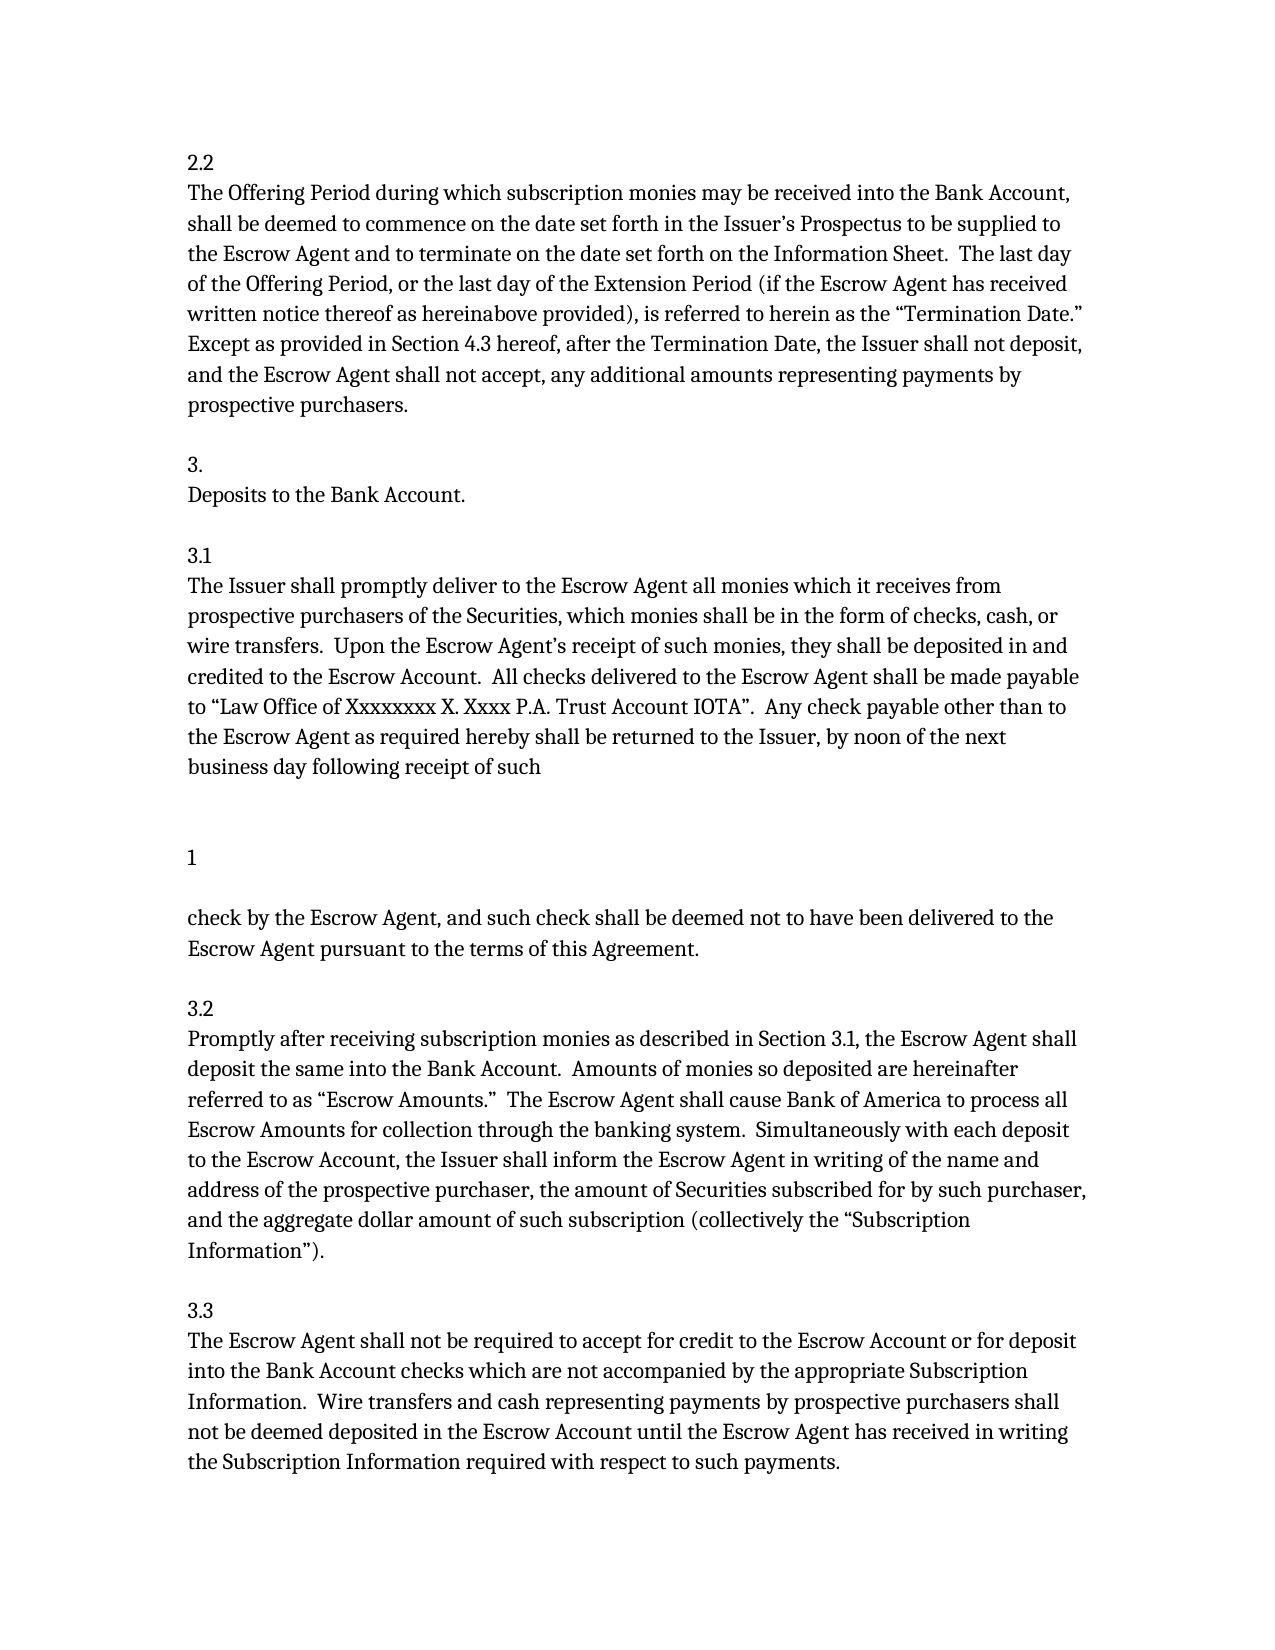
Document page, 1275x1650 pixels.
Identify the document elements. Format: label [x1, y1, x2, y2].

text [187, 150, 1087, 1475]
